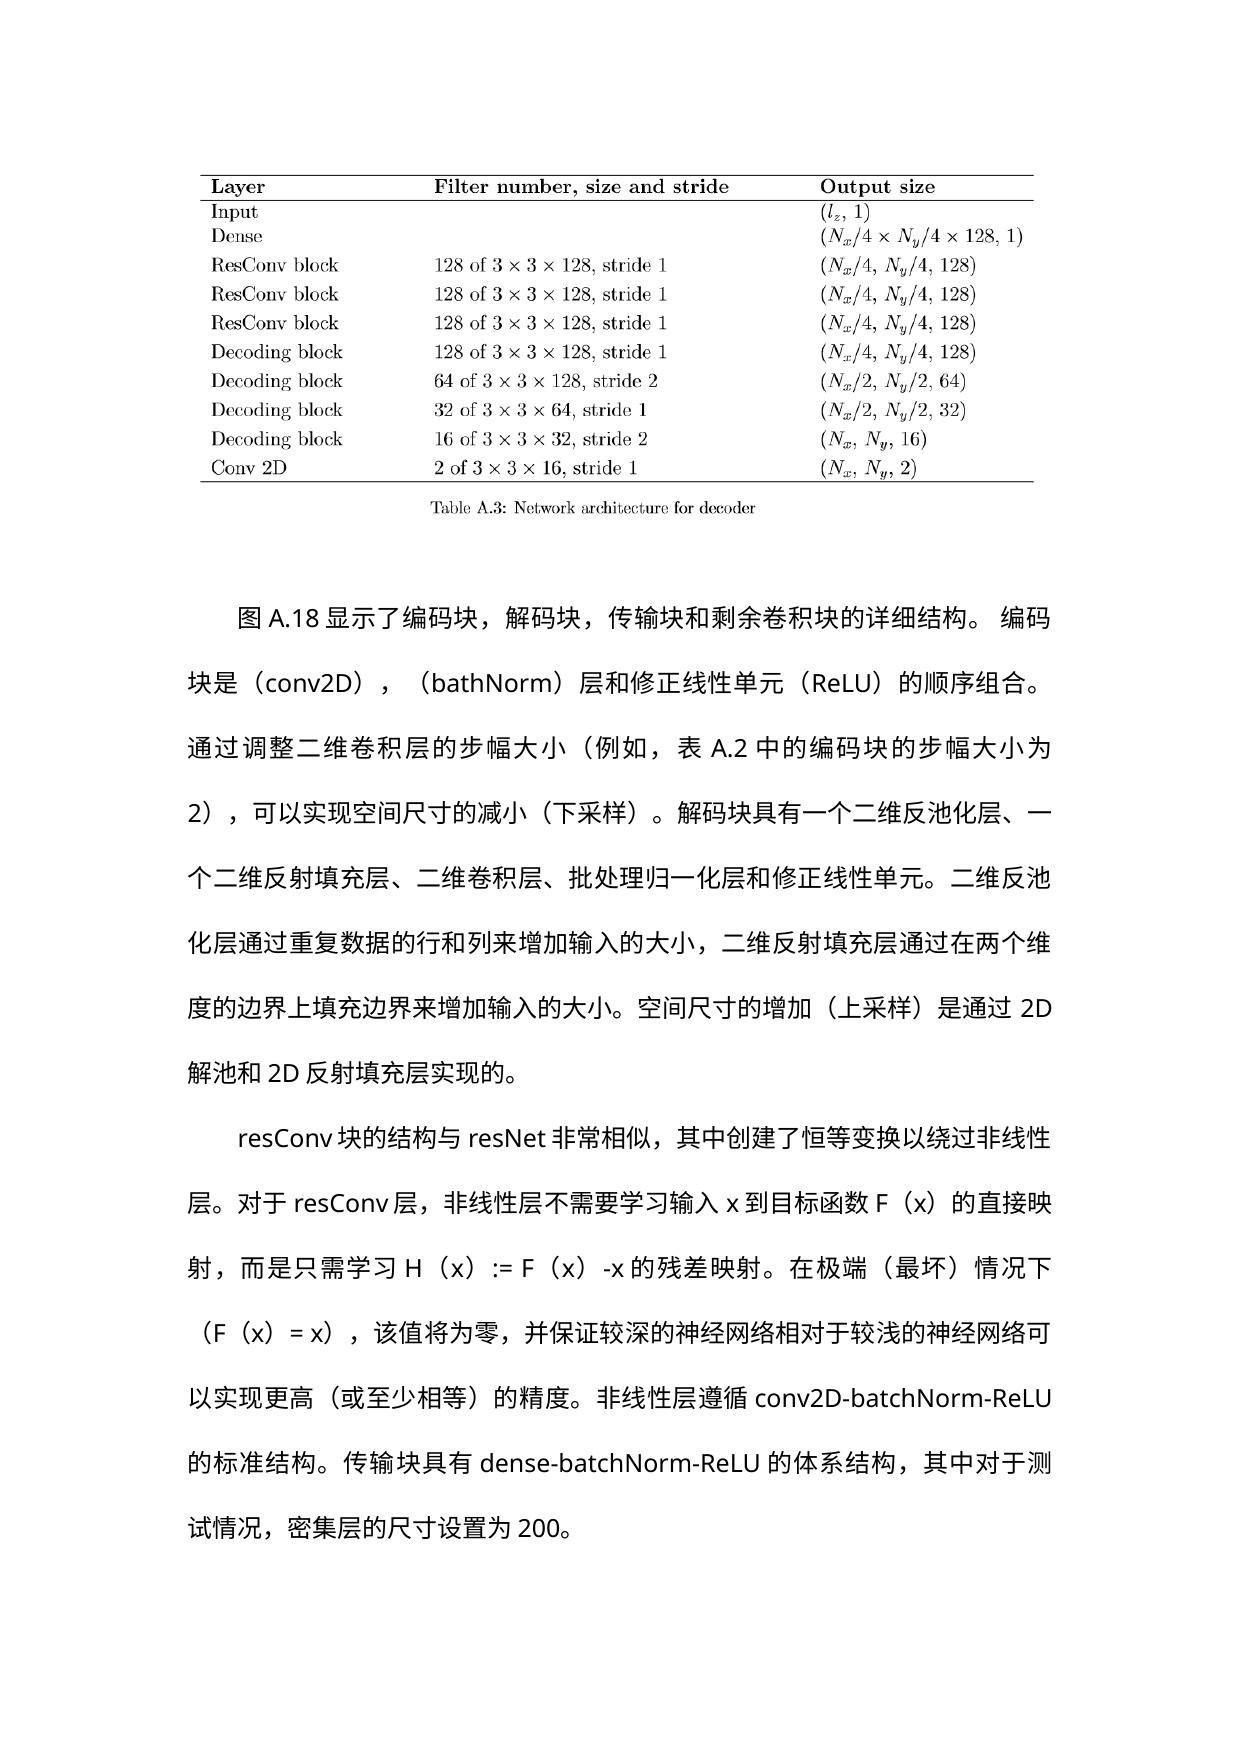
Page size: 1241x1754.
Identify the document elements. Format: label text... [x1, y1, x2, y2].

picture [187, 162, 1053, 518]
text resConv块的结构与resNet非常相似，其中创建了恒等变换以绕过非线性层。对于resConv层，非线性层不需要学习输入x到目标函数F（x）的直接映射，而是只需学习H（x）:= F（x）-x的残差映射。在极端（最坏）情况下（F（x）= x），该值将为零，并保证较深的神经网络相对于较浅的神经网络可以实现更高（或至少相等）的精度。非线性层遵循conv2D-batchNorm-ReLU的标准结构。传输块具有dense-batchNorm-ReLU的体系结构，其中对于测试情况，密集层的尺寸设置为200。 [187, 1104, 1053, 1559]
text 图A.18显示了编码块，解码块，传输块和剩余卷积块的详细结构。 编码块是（conv2D），（bathNorm）层和修正线性单元（ReLU）的顺序组合。通过调整二维卷积层的步幅大小（例如，表A.2中的编码块的步幅大小为2），可以实现空间尺寸的减小（下采样）。解码块具有一个二维反池化层、一个二维反射填充层、二维卷积层、批处理归一化层和修正线性单元。二维反池化层通过重复数据的行和列来增加输入的大小，二维反射填充层通过在两个维度的边界上填充边界来增加输入的大小。空间尺寸的增加（上采样）是通过2D解池和2D反射填充层实现的。 [187, 584, 1053, 1104]
